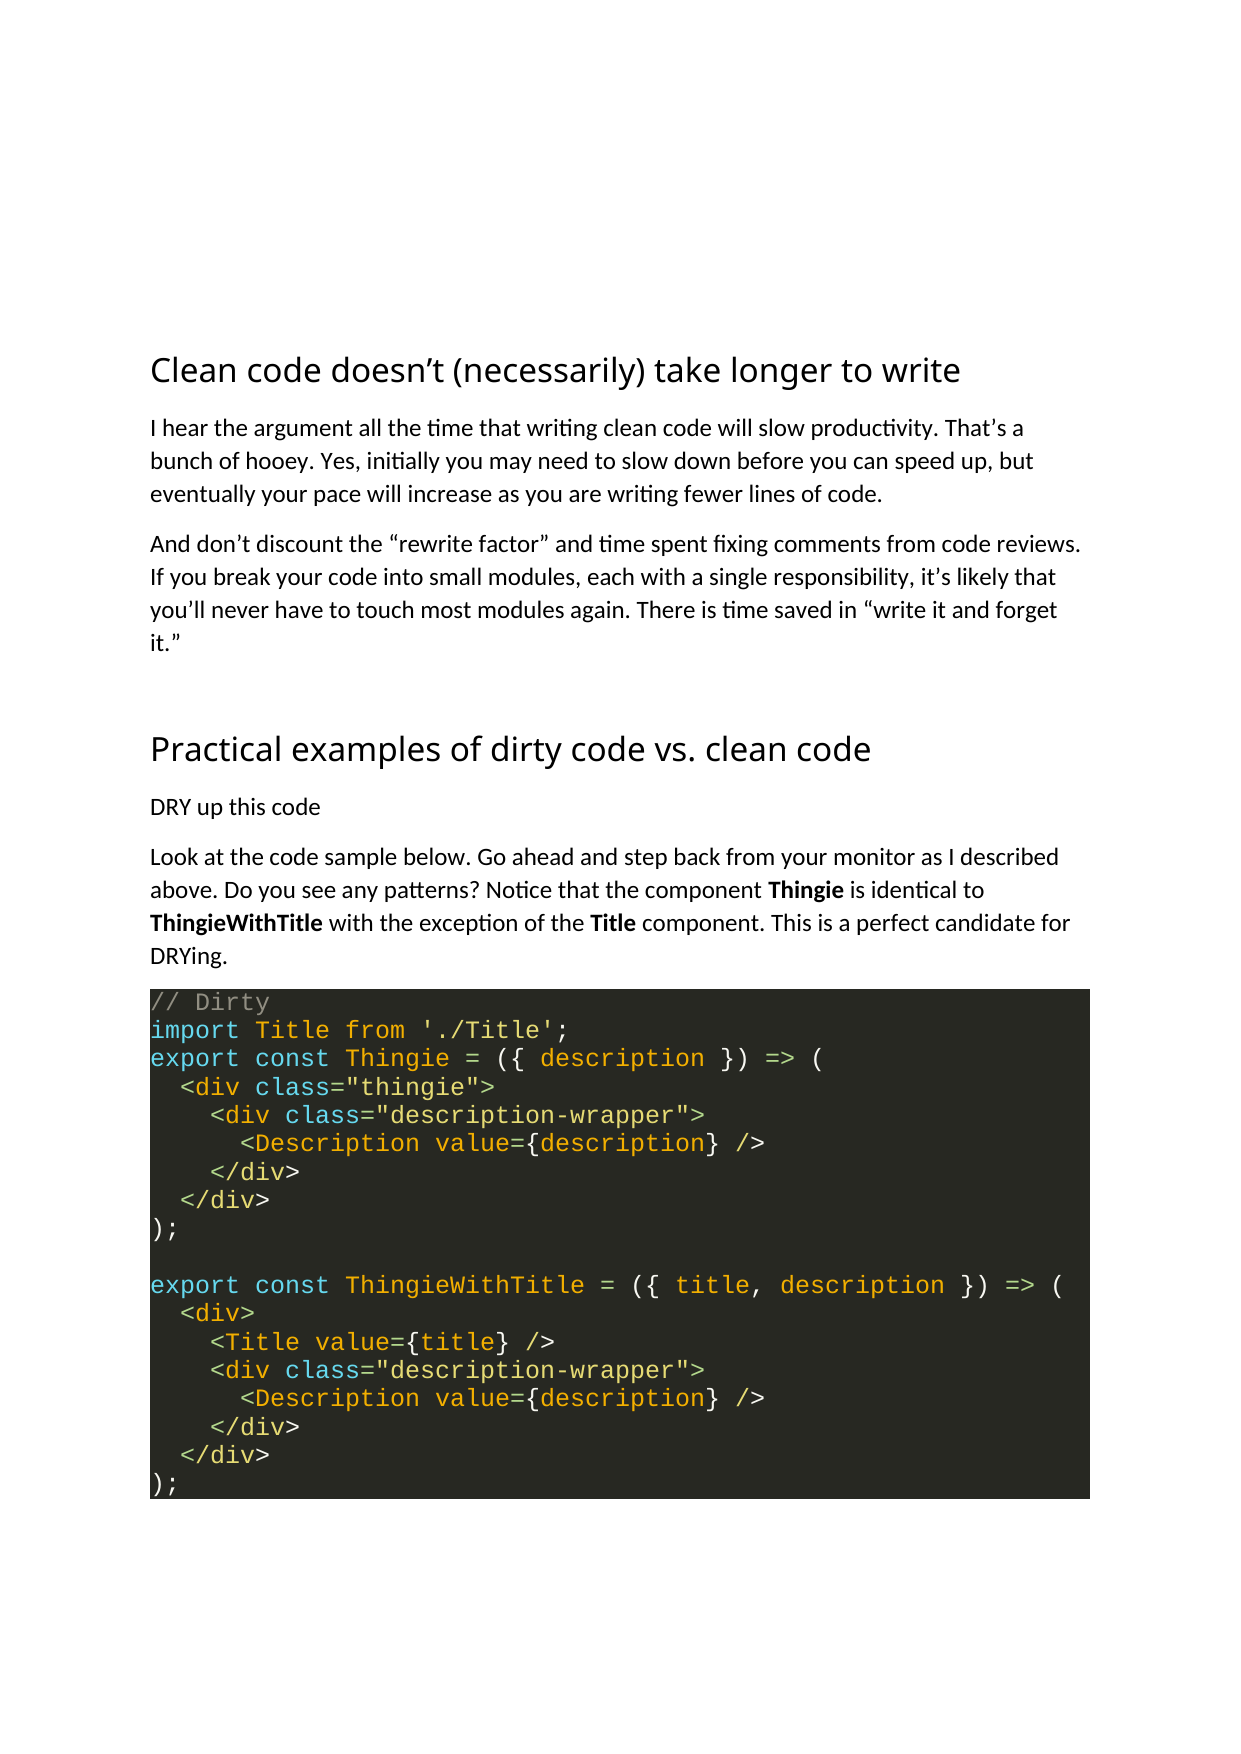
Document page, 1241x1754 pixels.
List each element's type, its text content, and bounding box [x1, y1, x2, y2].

text And don’t discount the “rewrite factor” and time spent fixing comments from code reviews. If you break your code into small modules, each with a single responsibility, it’s likely that you’ll never have to touch most modules again. There is time saved in “write it and forget it.” [150, 528, 1090, 657]
text </div> [150, 1159, 1090, 1188]
text DRY up this code [150, 791, 1090, 822]
text </div> [150, 1414, 1090, 1443]
text import Title from './Title'; [150, 1018, 1090, 1046]
text Clean code doesn’t (necessarily) take longer to write [150, 347, 1090, 392]
text export const ThingieWithTitle = ({ title, description }) => ( [150, 1273, 1090, 1301]
text <div> [150, 1301, 1090, 1329]
text <div class="thingie"> [150, 1074, 1090, 1103]
text I hear the argument all the time that writing clean code will slow productivity. That’s a bunch of hooey. Yes, initially you may need to slow down before you can speed up, but eventually your pace will increase as you are writing fewer lines of code. [150, 412, 1090, 509]
text <div class="description-wrapper"> [150, 1358, 1090, 1386]
text </div> [150, 1188, 1090, 1216]
text Practical examples of dirty code vs. clean code [150, 726, 1090, 771]
text <Title value={title} /> [150, 1329, 1090, 1358]
text Look at the code sample below. Go ahead and step back from your monitor as I described above. Do you see any patterns? Notice that the component Thingie is identical to ThingieWithTitle with the exception of the Title component. This is a perfect candidate for DRYing. [150, 841, 1090, 970]
text <Description value={description} /> [150, 1131, 1090, 1159]
text // Dirty [150, 989, 1090, 1018]
text </div> [150, 1443, 1090, 1471]
text <div class="description-wrapper"> [150, 1103, 1090, 1131]
text ); [150, 1471, 1090, 1499]
text ); [150, 1216, 1090, 1244]
text <Description value={description} /> [150, 1386, 1090, 1414]
text export const Thingie = ({ description }) => ( [150, 1046, 1090, 1074]
